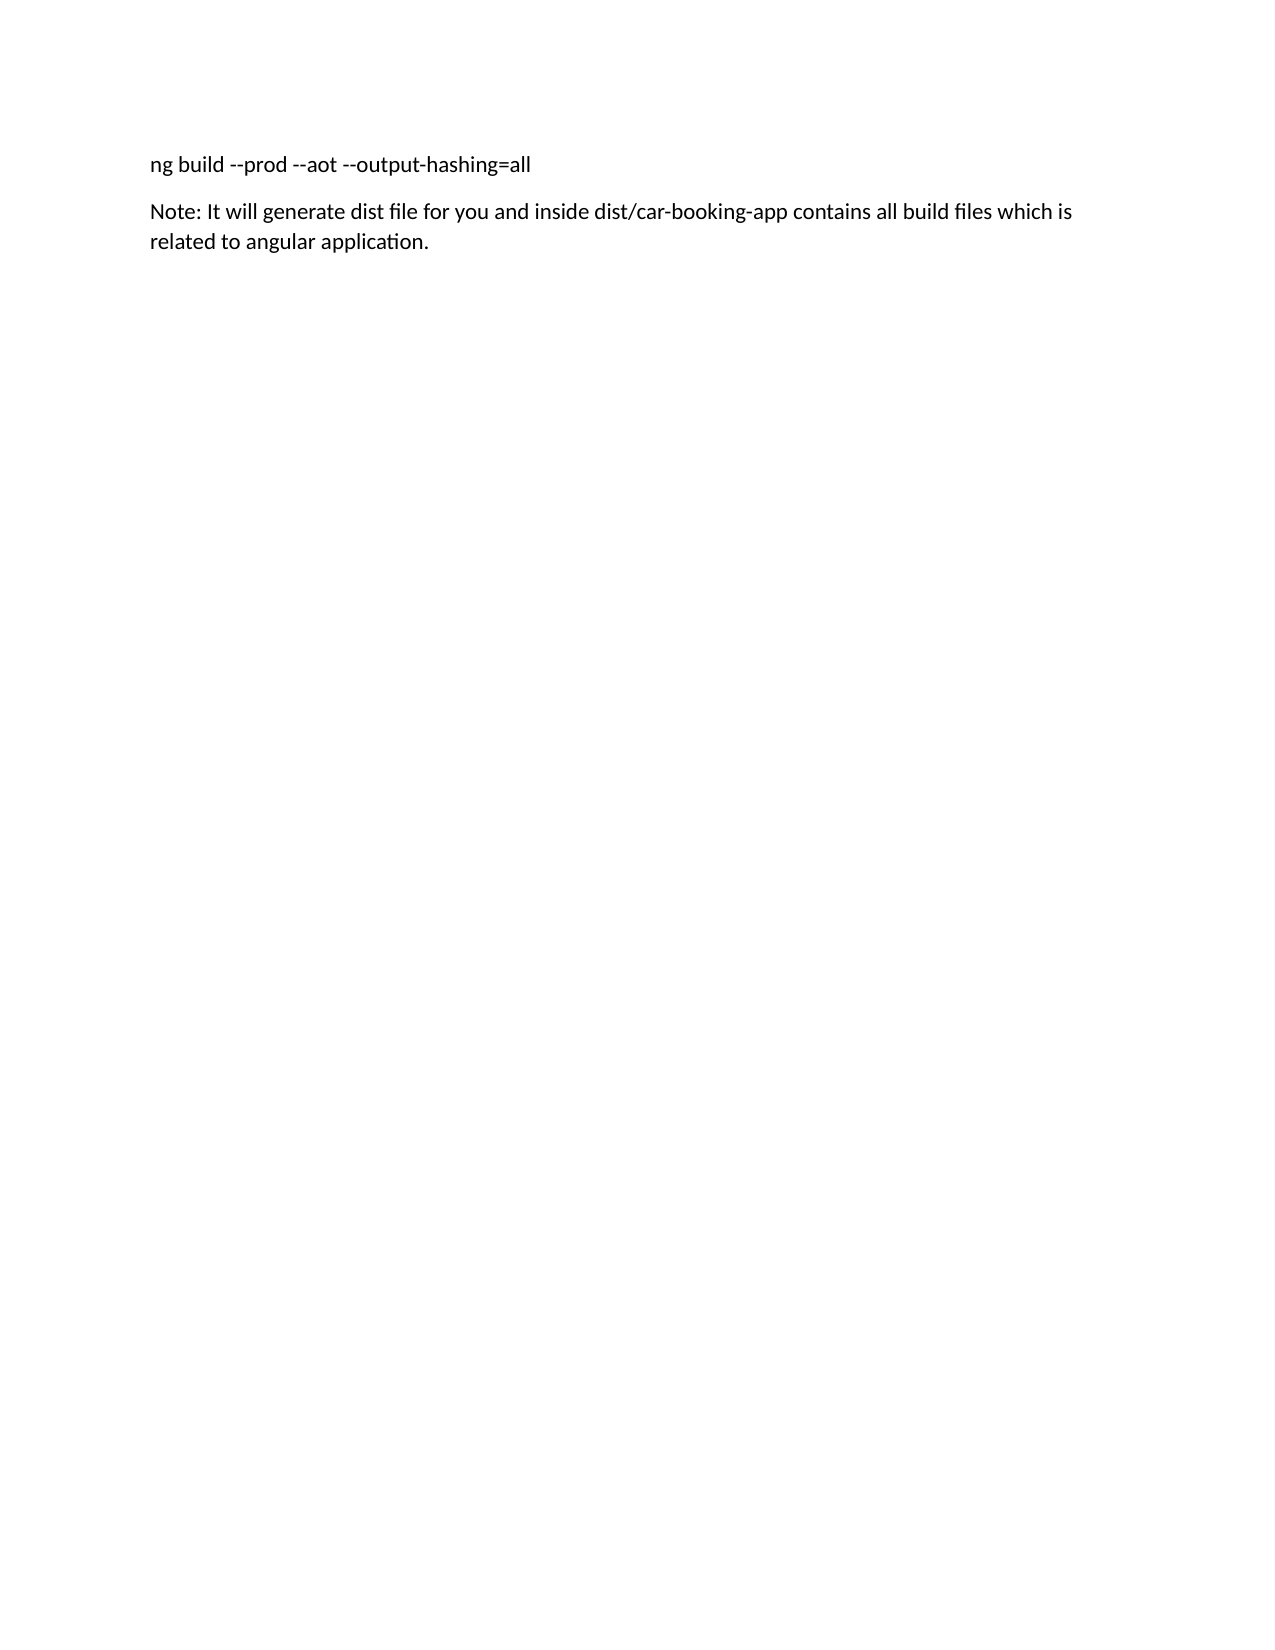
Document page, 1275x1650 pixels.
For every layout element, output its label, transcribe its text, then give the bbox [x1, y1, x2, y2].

text ng build --prod --aot --output-hashing=all [150, 150, 1125, 178]
text Note: It will generate dist file for you and inside dist/car-booking-app contains all build files which is related to angular application. [150, 197, 1125, 255]
